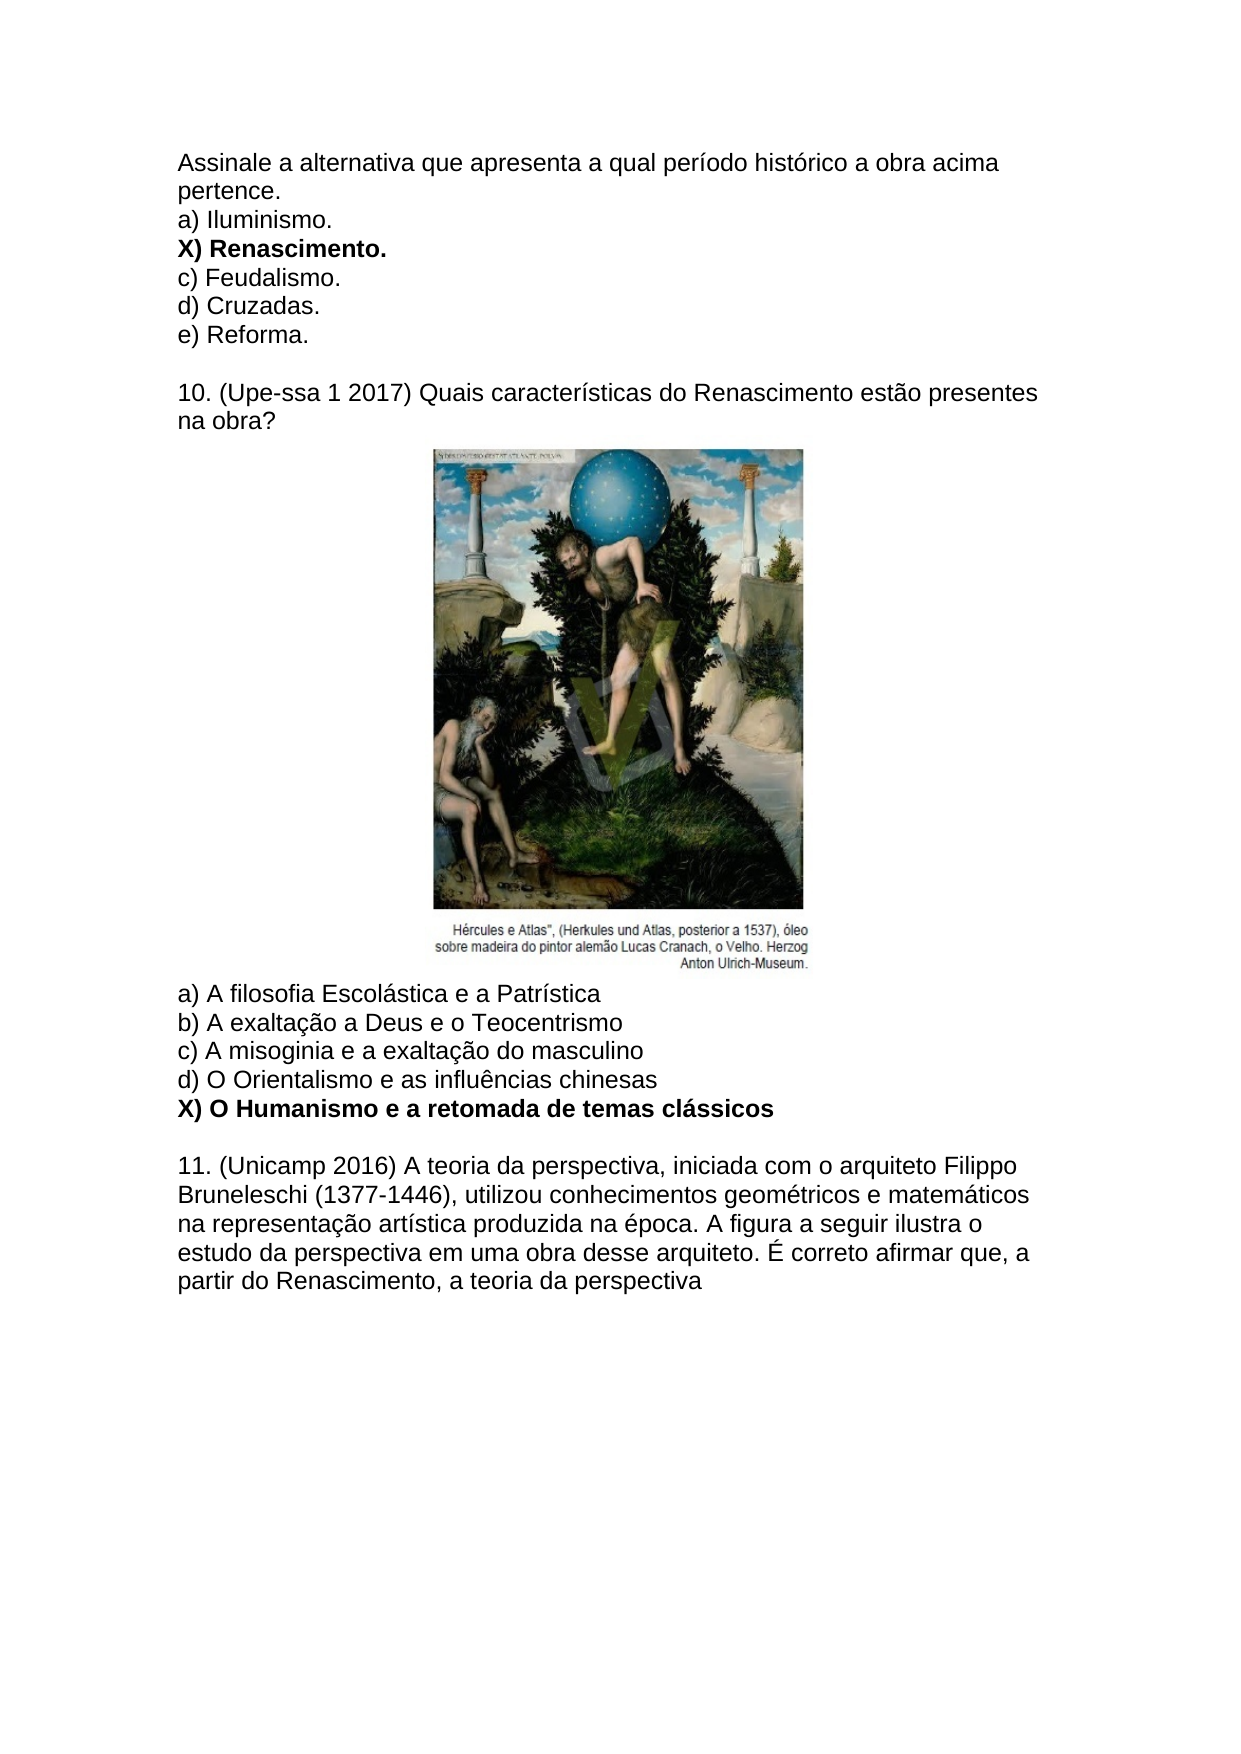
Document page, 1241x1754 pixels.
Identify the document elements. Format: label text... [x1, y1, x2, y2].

text c) A misoginia e a exaltação do masculino [177, 1036, 1063, 1065]
text 10. (Upe-ssa 1 2017) Quais características do Renascimento estão presentes na obra? [177, 378, 1063, 435]
text X) O Humanismo e a retomada de temas clássicos [177, 1094, 1063, 1123]
text a) Iluminismo. [177, 205, 1063, 234]
picture [424, 435, 816, 979]
text Assinale a alternativa que apresenta a qual período histórico a obra acima pertence. [177, 148, 1063, 205]
text 11. (Unicamp 2016) A teoria da perspectiva, iniciada com o arquiteto Filippo Bruneleschi (1377-1446), utilizou conhecimentos geométricos e matemáticos na representação artística produzida na época. A figura a seguir ilustra o estudo da perspectiva em uma obra desse arquiteto. É correto afirmar que, a partir do Renascimento, a teoria da perspectiva [177, 1151, 1063, 1295]
text a) A filosofia Escolástica e a Patrística [177, 979, 1063, 1008]
text d) O Orientalismo e as influências chinesas [177, 1065, 1063, 1094]
text b) A exaltação a Deus e o Teocentrismo [177, 1008, 1063, 1036]
text e) Reforma. [177, 320, 1063, 349]
text d) Cruzadas. [177, 291, 1063, 320]
text c) Feudalismo. [177, 263, 1063, 291]
text X) Renascimento. [177, 234, 1063, 263]
